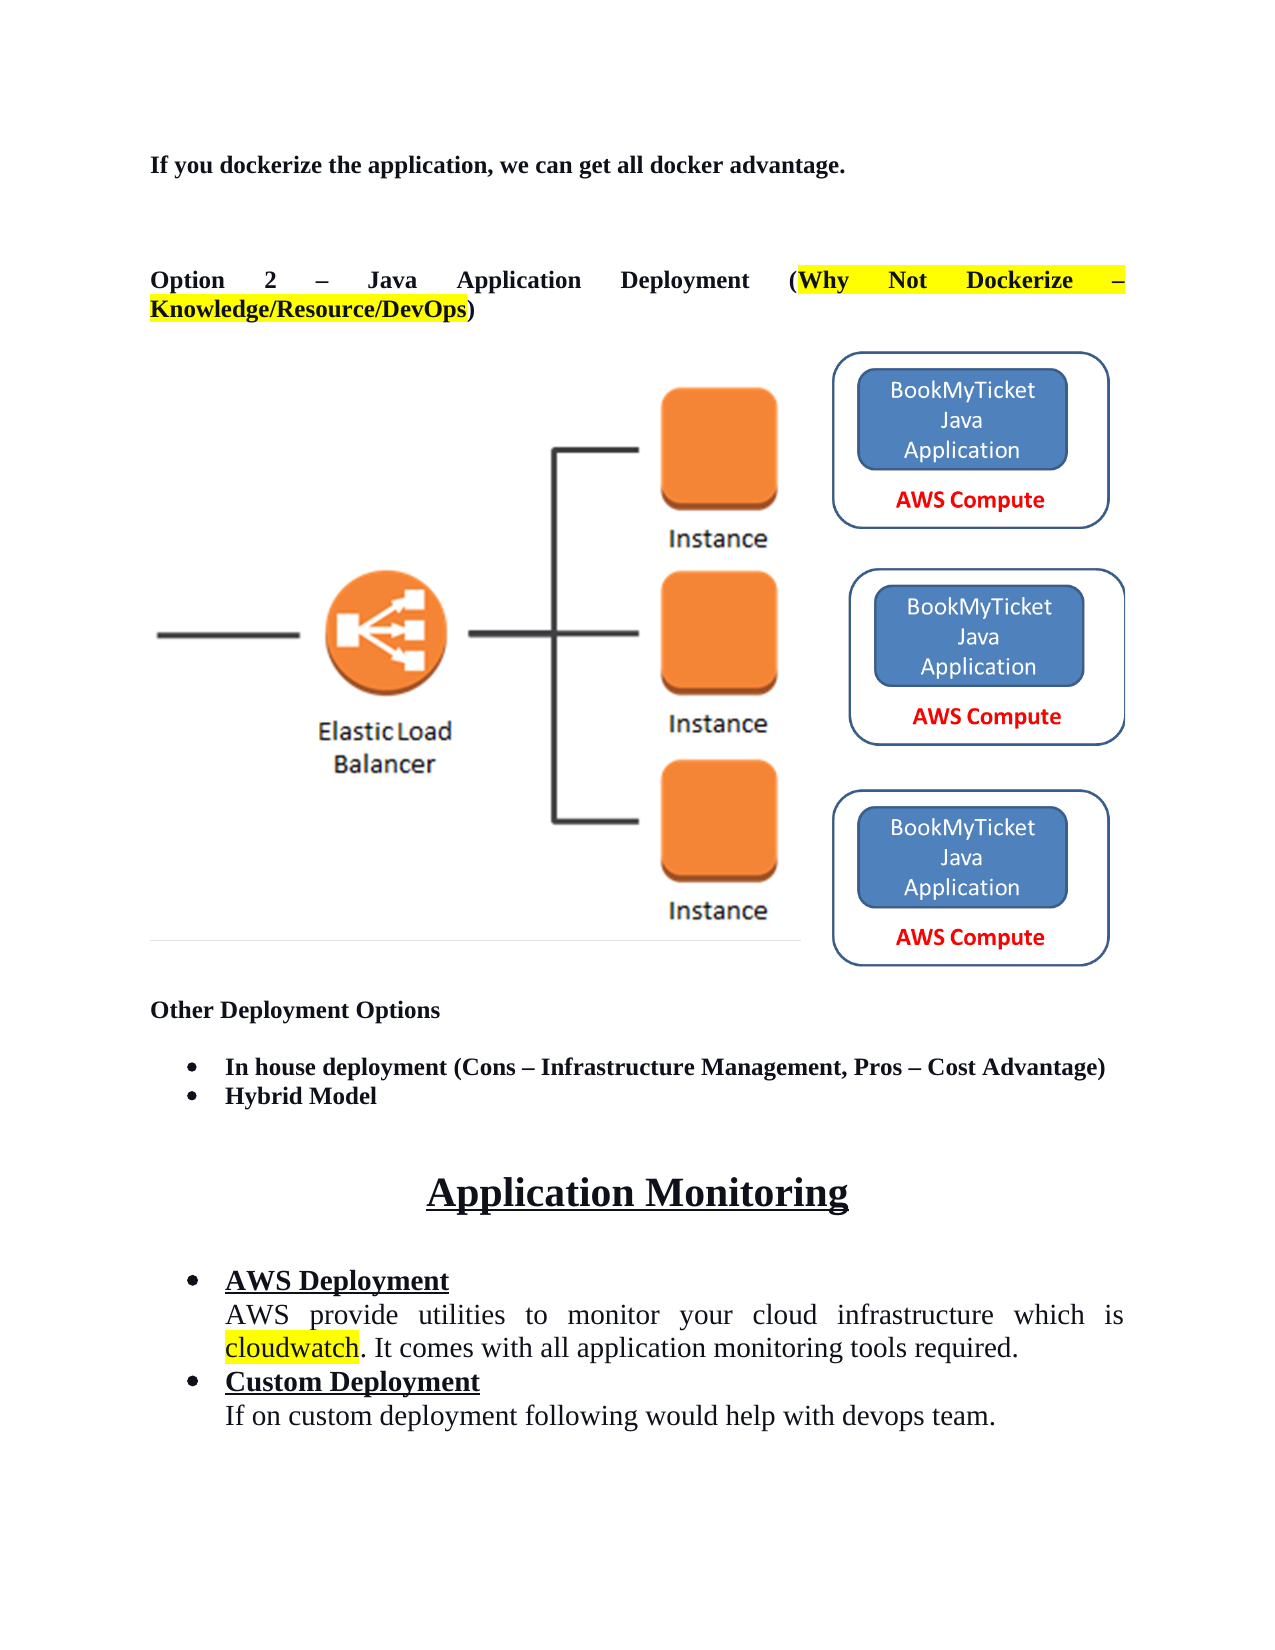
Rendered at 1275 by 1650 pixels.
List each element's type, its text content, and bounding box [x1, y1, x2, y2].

picture [150, 351, 1125, 967]
list AWS Deployment [187, 1263, 1125, 1297]
text Application Monitoring [150, 1167, 1125, 1215]
list Hybrid Model [187, 1081, 1125, 1110]
text If you dockerize the application, we can get all docker advantage. [150, 150, 1125, 179]
list Custom Deployment [187, 1364, 1125, 1398]
text Other Deployment Options [150, 995, 1125, 1024]
list AWS provide utilities to monitor your cloud infrastructure which is cloudwatch. It comes with all application monitoring tools required. [225, 1297, 1125, 1364]
text Option 2 – Java Application Deployment (Why Not Dockerize – Knowledge/Resource/DevOps) [150, 265, 1125, 322]
list If on custom deployment following would help with devops team. [225, 1398, 1125, 1431]
list In house deployment (Cons – Infrastructure Management, Pros – Cost Advantage) [187, 1052, 1125, 1081]
